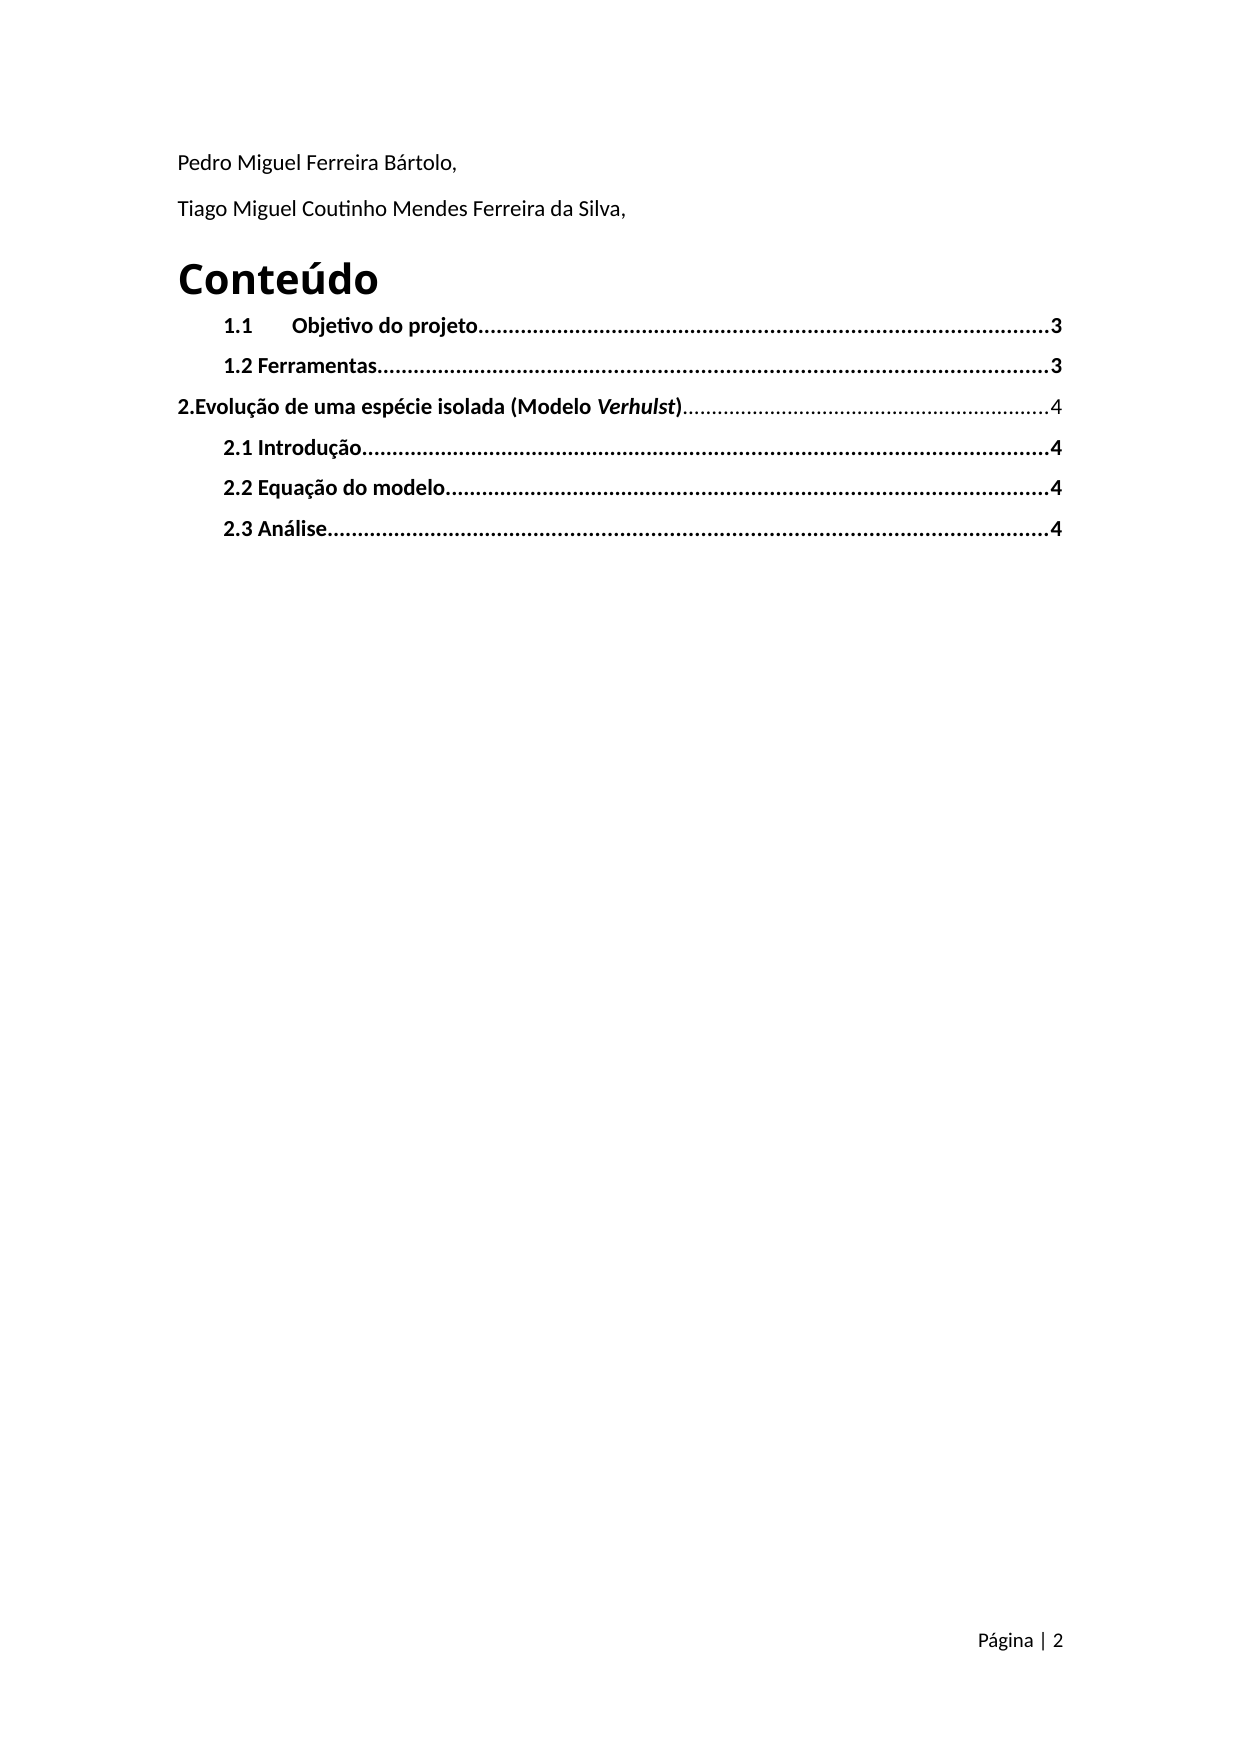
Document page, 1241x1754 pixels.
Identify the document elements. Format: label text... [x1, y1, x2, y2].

text Pedro Miguel Ferreira Bártolo, [177, 148, 1063, 176]
text Tiago Miguel Coutinho Mendes Ferreira da Silva, [177, 194, 1063, 222]
